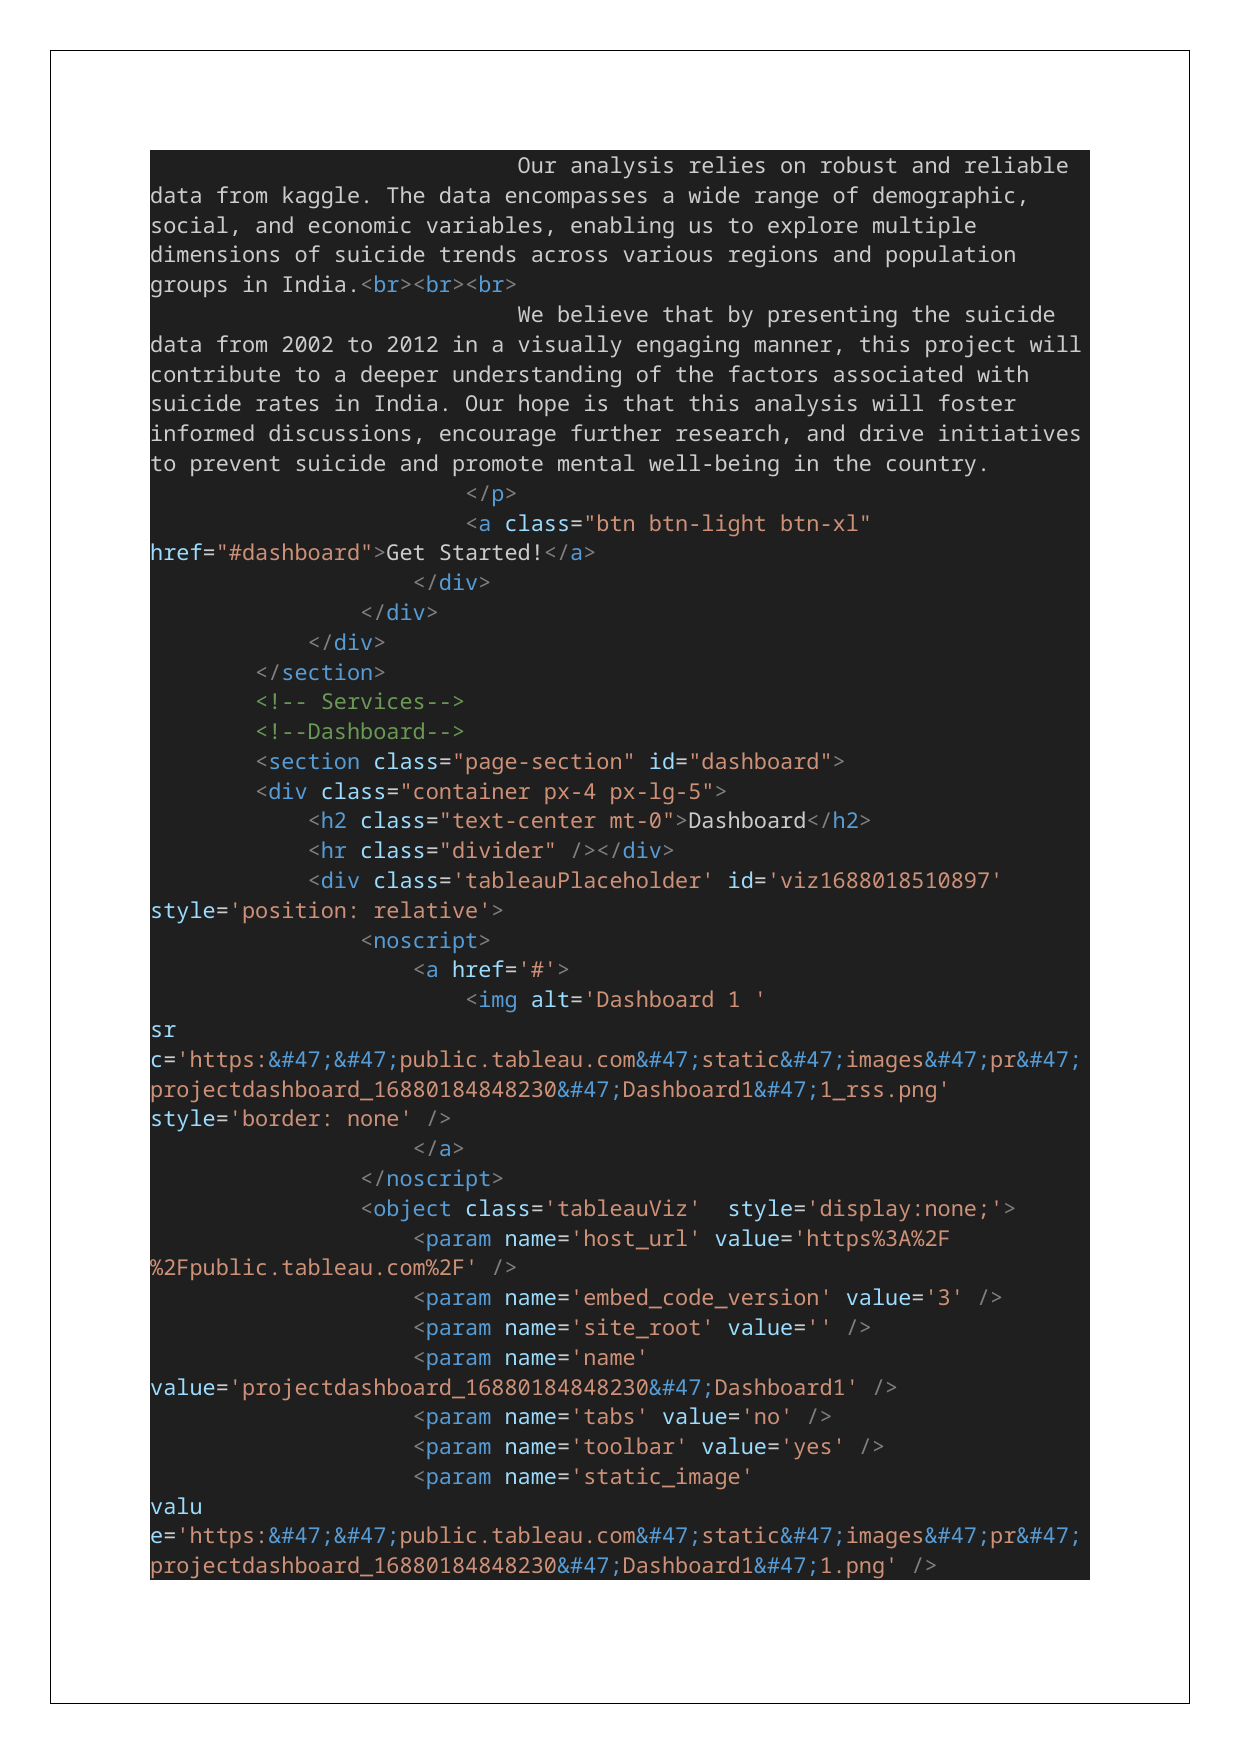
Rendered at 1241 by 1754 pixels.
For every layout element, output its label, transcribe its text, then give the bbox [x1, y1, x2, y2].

text </a> [150, 1133, 1090, 1163]
text </section> [150, 656, 1090, 686]
text <!--Dashboard--> [150, 716, 1090, 746]
text Our analysis relies on robust and reliable data from kaggle. The data encompasses a wide range of demographic, social, and economic variables, enabling us to explore multiple dimensions of suicide trends across various regions and population groups in India.<br><br><br> [150, 150, 1090, 299]
text <param name='embed_code_version' value='3' /> [150, 1282, 1090, 1312]
text <!-- Services--> [150, 686, 1090, 716]
text <section class="page-section" id="dashboard"> [150, 746, 1090, 776]
text <a href='#'> [150, 954, 1090, 984]
text <hr class="divider" /></div> [150, 835, 1090, 865]
text <param name='toolbar' value='yes' /> [150, 1431, 1090, 1461]
text <noscript> [150, 924, 1090, 954]
text <param name='host_url' value='https%3A%2F%2Fpublic.tableau.com%2F' /> [150, 1222, 1090, 1282]
text <div class='tableauPlaceholder' id='viz1688018510897' style='position: relative'> [150, 865, 1090, 924]
text </div> [150, 597, 1090, 627]
text </noscript> [150, 1163, 1090, 1193]
text <param name='site_root' value='' /> [150, 1312, 1090, 1342]
text <div class="container px-4 px-lg-5"> [150, 776, 1090, 805]
text We believe that by presenting the suicide data from 2002 to 2012 in a visually engaging manner, this project will contribute to a deeper understanding of the factors associated with suicide rates in India. Our hope is that this analysis will foster informed discussions, encourage further research, and drive initiatives to prevent suicide and promote mental well-being in the country. [150, 299, 1090, 478]
text <a class="btn btn-light btn-xl" href="#dashboard">Get Started!</a> [150, 507, 1090, 567]
text <h2 class="text-center mt-0">Dashboard</h2> [150, 805, 1090, 835]
text <img alt='Dashboard 1 ' src='https:&#47;&#47;public.tableau.com&#47;static&#47;images&#47;pr&#47;projectdashboard_16880184848230&#47;Dashboard1&#47;1_rss.png' style='border: none' /> [150, 984, 1090, 1133]
text <object class='tableauViz' style='display:none;'> [150, 1193, 1090, 1222]
text <param name='static_image' value='https:&#47;&#47;public.tableau.com&#47;static&#47;images&#47;pr&#47;projectdashboard_16880184848230&#47;Dashboard1&#47;1.png' /> [150, 1461, 1090, 1580]
text </div> [150, 627, 1090, 656]
text </p> [150, 478, 1090, 507]
text </div> [150, 567, 1090, 597]
text <param name='tabs' value='no' /> [150, 1401, 1090, 1431]
text <param name='name' value='projectdashboard_16880184848230&#47;Dashboard1' /> [150, 1342, 1090, 1401]
